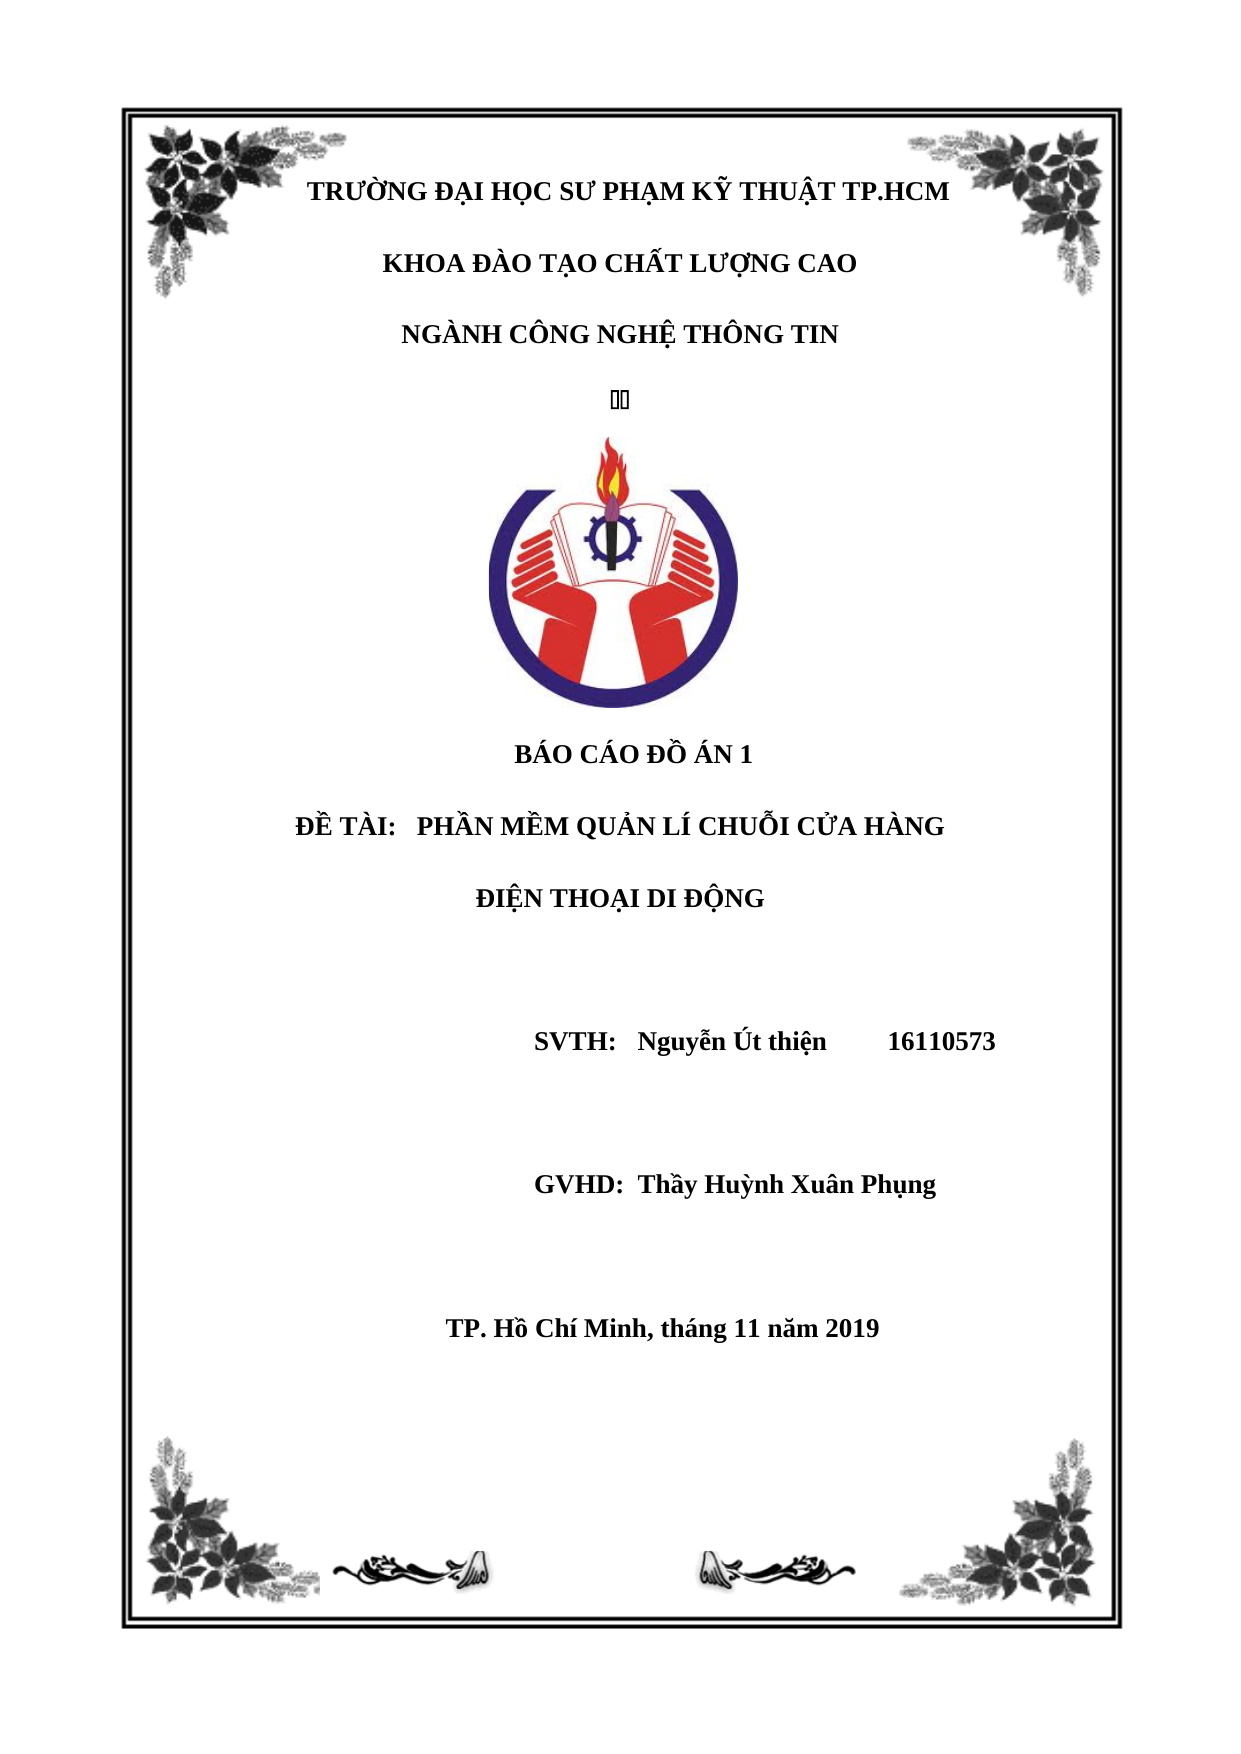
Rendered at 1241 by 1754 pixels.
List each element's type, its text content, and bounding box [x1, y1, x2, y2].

title NGÀNH CÔNG NGHỆ THÔNG TIN [150, 318, 1090, 349]
title BÁO CÁO ĐỒ ÁN 1 [150, 739, 1090, 770]
title ĐIỆN THOẠI DI ĐỘNG [150, 882, 1090, 913]
title TP. Hồ Chí Minh, tháng 11 năm 2019 [150, 1312, 1090, 1343]
picture [321, 1545, 863, 1600]
picture [488, 437, 738, 708]
title SVTH: Nguyễn Út thiện 16110573 [150, 1025, 1090, 1056]
title KHOA ĐÀO TẠO CHẤT LƯỢNG CAO [150, 247, 1090, 278]
title GVHD: Thầy Huỳnh Xuân Phụng [150, 1169, 1090, 1200]
title TRƯỜNG ĐẠI HỌC SƯ PHẠM KỸ THUẬT TP.HCM [150, 175, 1090, 206]
title ĐỀ TÀI: PHẦN MỀM QUẢN LÍ CHUỖI CỬA HÀNG [150, 810, 1090, 841]
